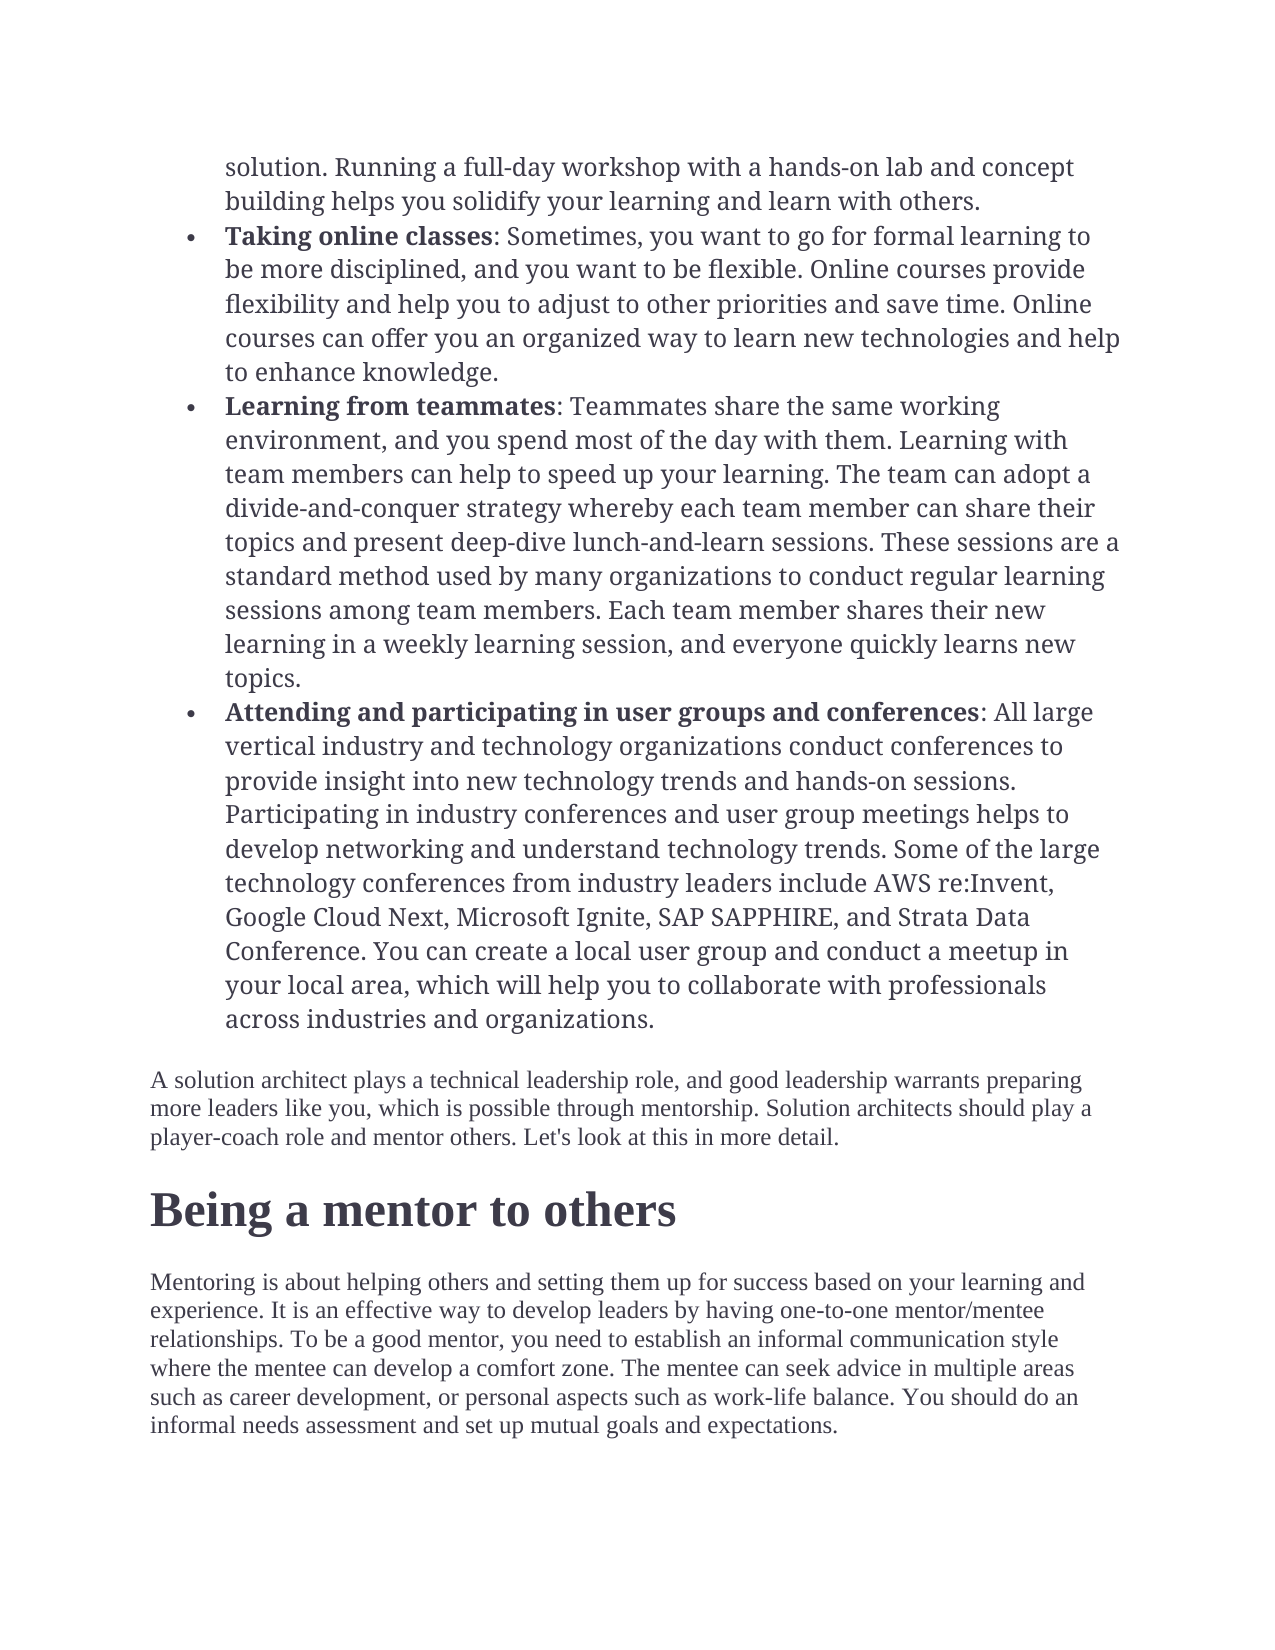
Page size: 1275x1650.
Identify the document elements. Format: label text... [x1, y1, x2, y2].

list Taking online classes: Sometimes, you want to go for formal learning to be more disciplined, and you want to be flexible. Online courses provide flexibility and help you to adjust to other priorities and save time. Online courses can offer you an organized way to learn new technologies and help to enhance knowledge. [187, 218, 1125, 388]
text A solution architect plays a technical leadership role, and good leadership warrants preparing more leaders like you, which is possible through mentorship. Solution architects should play a player-coach role and mentor others. Let's look at this in more detail. [150, 1065, 1125, 1151]
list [187, 150, 1125, 218]
list Learning from teammates: Teammates share the same working environment, and you spend most of the day with them. Learning with team members can help to speed up your learning. The team can adopt a divide-and-conquer strategy whereby each team member can share their topics and present deep-dive lunch-and-learn sessions. These sessions are a standard method used by many organizations to conduct regular learning sessions among team members. Each team member shares their new learning in a weekly learning session, and everyone quickly learns new topics. [187, 388, 1125, 695]
text Mentoring is about helping others and setting them up for success based on your learning and experience. It is an effective way to develop leaders by having one-to-one mentor/mentee relationships. To be a good mentor, you need to establish an informal communication style where the mentee can develop a comfort zone. The mentee can seek advice in multiple areas such as career development, or personal aspects such as work-life balance. You should do an informal needs assessment and set up mutual goals and expectations. [150, 1267, 1125, 1439]
text Being a mentor to others [150, 1180, 1125, 1238]
list Attending and participating in user groups and conferences: All large vertical industry and technology organizations conduct conferences to provide insight into new technology trends and hands-on sessions. Participating in industry conferences and user group meetings helps to develop networking and understand technology trends. Some of the large technology conferences from industry leaders include AWS re:Invent, Google Cloud Next, Microsoft Ignite, SAP SAPPHIRE, and Strata Data Conference. You can create a local user group and conduct a meetup in your local area, which will help you to collaborate with professionals across industries and organizations. [187, 695, 1125, 1036]
